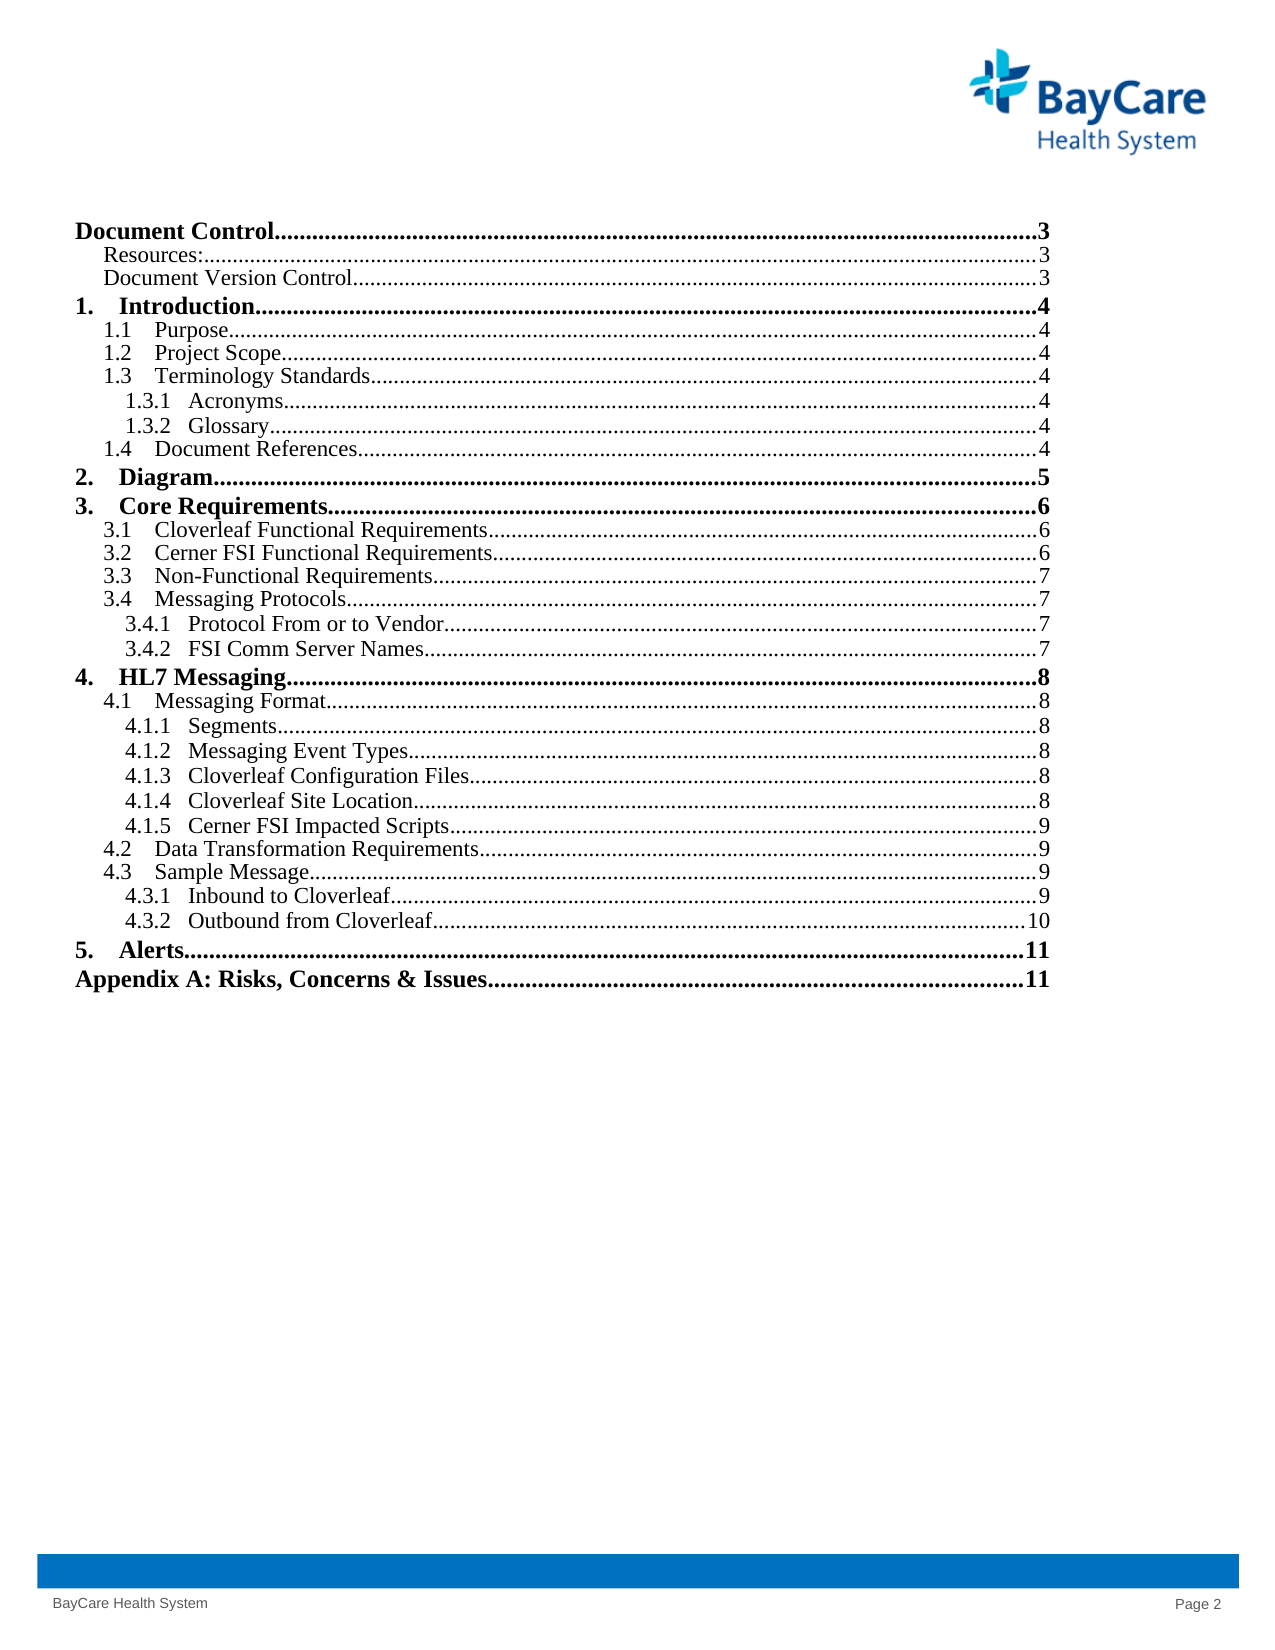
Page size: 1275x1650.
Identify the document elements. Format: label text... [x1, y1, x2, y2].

text 4.3.1 Inbound to Cloverleaf 9 [125, 884, 1200, 909]
text 3.4 Messaging Protocols 7 [103, 588, 1200, 611]
text 4.1.2 Messaging Event Types 8 [125, 738, 1200, 763]
text 3. Core Requirements 6 [75, 496, 1200, 519]
text 4.2 Data Transformation Requirements 9 [103, 838, 1200, 861]
text Resources: 3 [103, 244, 1200, 267]
text 1. Introduction 4 [75, 296, 1200, 319]
text 3.2 Cerner FSI Functional Requirements 6 [103, 542, 1200, 565]
text 3.1 Cloverleaf Functional Requirements 6 [103, 519, 1200, 542]
text 4.3 Sample Message 9 [103, 861, 1200, 884]
text 4.1.4 Cloverleaf Site Location 8 [125, 788, 1200, 813]
text Document Version Control 3 [103, 267, 1200, 290]
text 3.4.1 Protocol From or to Vendor 7 [125, 611, 1200, 636]
text 4.1.1 Segments 8 [125, 713, 1200, 738]
text 3.4.2 FSI Comm Server Names 7 [125, 636, 1200, 661]
text 1.3.2 Glossary 4 [125, 413, 1200, 438]
text 4.1 Messaging Format 8 [103, 690, 1200, 713]
text 1.3 Terminology Standards 4 [103, 365, 1200, 388]
text 1.1 Purpose 4 [103, 319, 1200, 342]
text 4.3.2 Outbound from Cloverleaf 10 [125, 909, 1200, 934]
text Appendix A: Risks, Concerns & Issues 11 [75, 969, 1200, 992]
text 1.2 Project Scope 4 [103, 342, 1200, 365]
text Document Control 3 [75, 221, 1200, 244]
text 1.4 Document References 4 [103, 438, 1200, 461]
text 5. Alerts 11 [75, 940, 1200, 963]
text 3.3 Non-Functional Requirements 7 [103, 565, 1200, 588]
text 1.3.1 Acronyms 4 [125, 388, 1200, 413]
text 4.1.3 Cloverleaf Configuration Files 8 [125, 763, 1200, 788]
text 4.1.5 Cerner FSI Impacted Scripts 9 [125, 813, 1200, 838]
picture [951, 37, 1233, 168]
text 2. Diagram 5 [75, 467, 1200, 490]
text 4. HL7 Messaging 8 [75, 667, 1200, 690]
